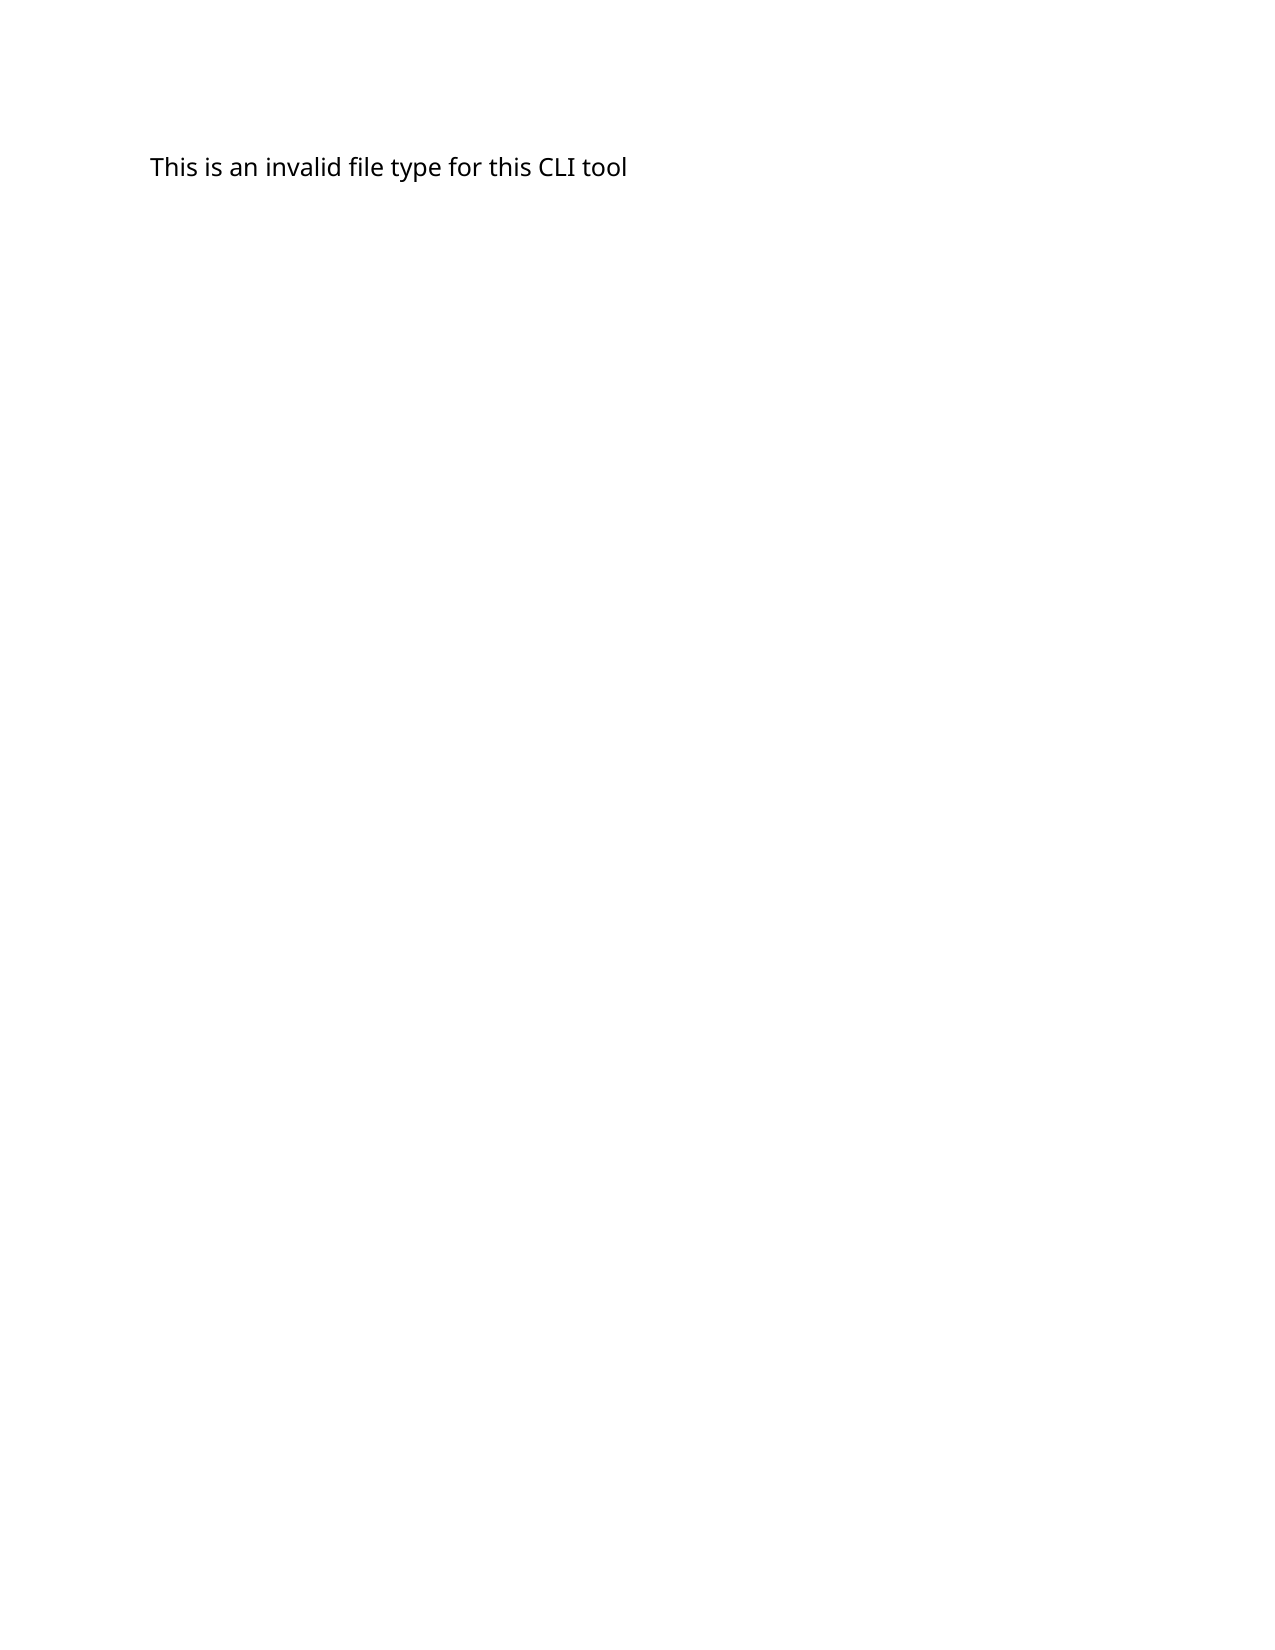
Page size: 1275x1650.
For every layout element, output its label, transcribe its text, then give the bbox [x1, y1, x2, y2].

text This is an invalid file type for this CLI tool [150, 150, 1125, 184]
